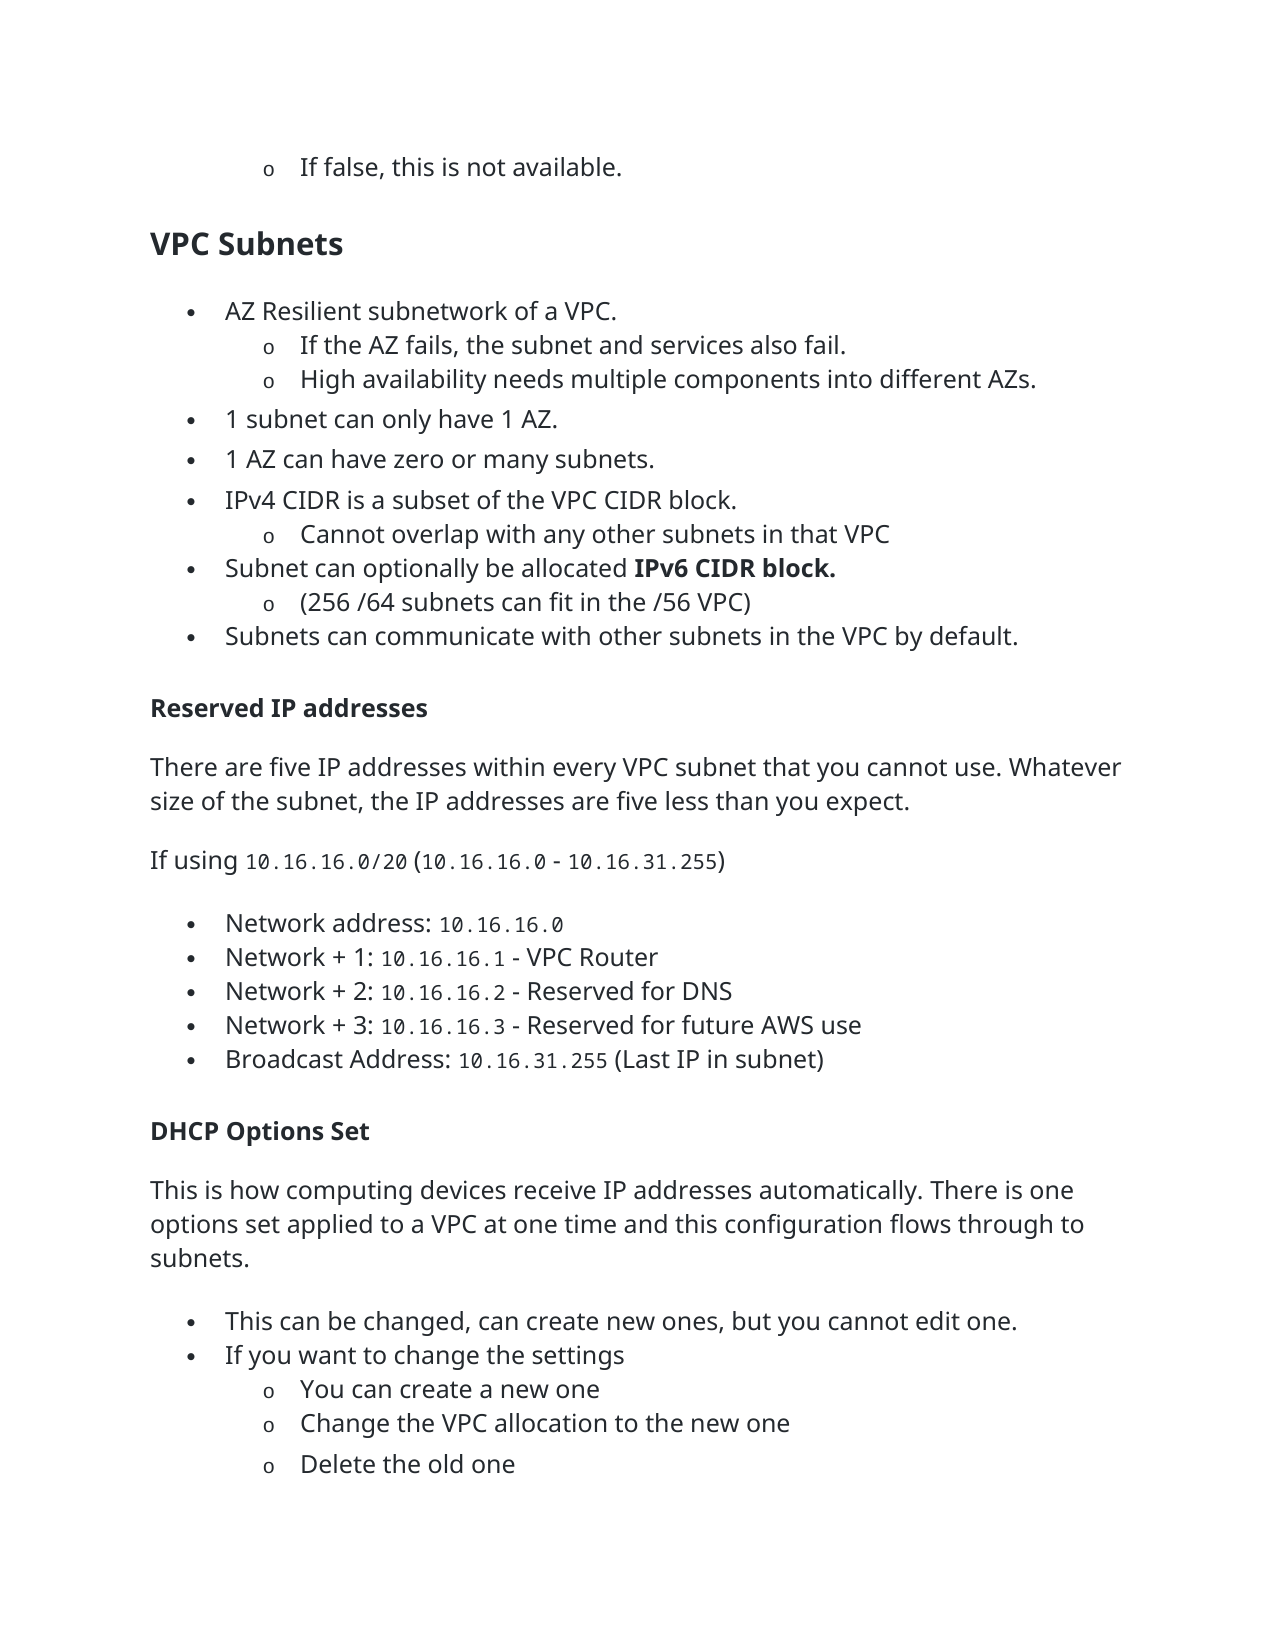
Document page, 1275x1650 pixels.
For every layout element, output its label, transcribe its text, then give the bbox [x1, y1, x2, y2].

text DHCP Options Set [150, 1113, 1125, 1147]
list Change the VPC allocation to the new one [262, 1406, 1125, 1440]
text There are five IP addresses within every VPC subnet that you cannot use. Whatever size of the subnet, the IP addresses are five less than you expect. [150, 749, 1125, 817]
list IPv4 CIDR is a subset of the VPC CIDR block. [187, 482, 1125, 516]
list Network + 2: 10.16.16.2 - Reserved for DNS [187, 974, 1125, 1008]
list Network + 1: 10.16.16.1 - VPC Router [187, 940, 1125, 974]
text If using 10.16.16.0/20 (10.16.16.0 - 10.16.31.255) [150, 842, 1125, 876]
list If you want to change the settings [187, 1338, 1125, 1372]
list If false, this is not available. [262, 150, 1125, 184]
list Cannot overlap with any other subnets in that VPC [262, 516, 1125, 551]
list Network address: 10.16.16.0 [187, 906, 1125, 940]
list Subnets can communicate with other subnets in the VPC by default. [187, 619, 1125, 653]
list 1 AZ can have zero or many subnets. [187, 442, 1125, 476]
list This can be changed, can create new ones, but you cannot edit one. [187, 1304, 1125, 1338]
list Network + 3: 10.16.16.3 - Reserved for future AWS use [187, 1008, 1125, 1042]
list AZ Resilient subnetwork of a VPC. [187, 293, 1125, 327]
list Delete the old one [262, 1446, 1125, 1480]
list 1 subnet can only have 1 AZ. [187, 402, 1125, 436]
list Subnet can optionally be allocated IPv6 CIDR block. [187, 551, 1125, 584]
text Reserved IP addresses [150, 690, 1125, 724]
list High availability needs multiple components into different AZs. [262, 361, 1125, 396]
list If the AZ fails, the subnet and services also fail. [262, 327, 1125, 361]
list Broadcast Address: 10.16.31.255 (Last IP in subnet) [187, 1042, 1125, 1076]
list (256 /64 subnets can fit in the /56 VPC) [262, 584, 1125, 619]
text VPC Subnets [150, 222, 1125, 264]
list You can create a new one [262, 1372, 1125, 1406]
text This is how computing devices receive IP addresses automatically. There is one options set applied to a VPC at one time and this configuration flows through to subnets. [150, 1172, 1125, 1275]
